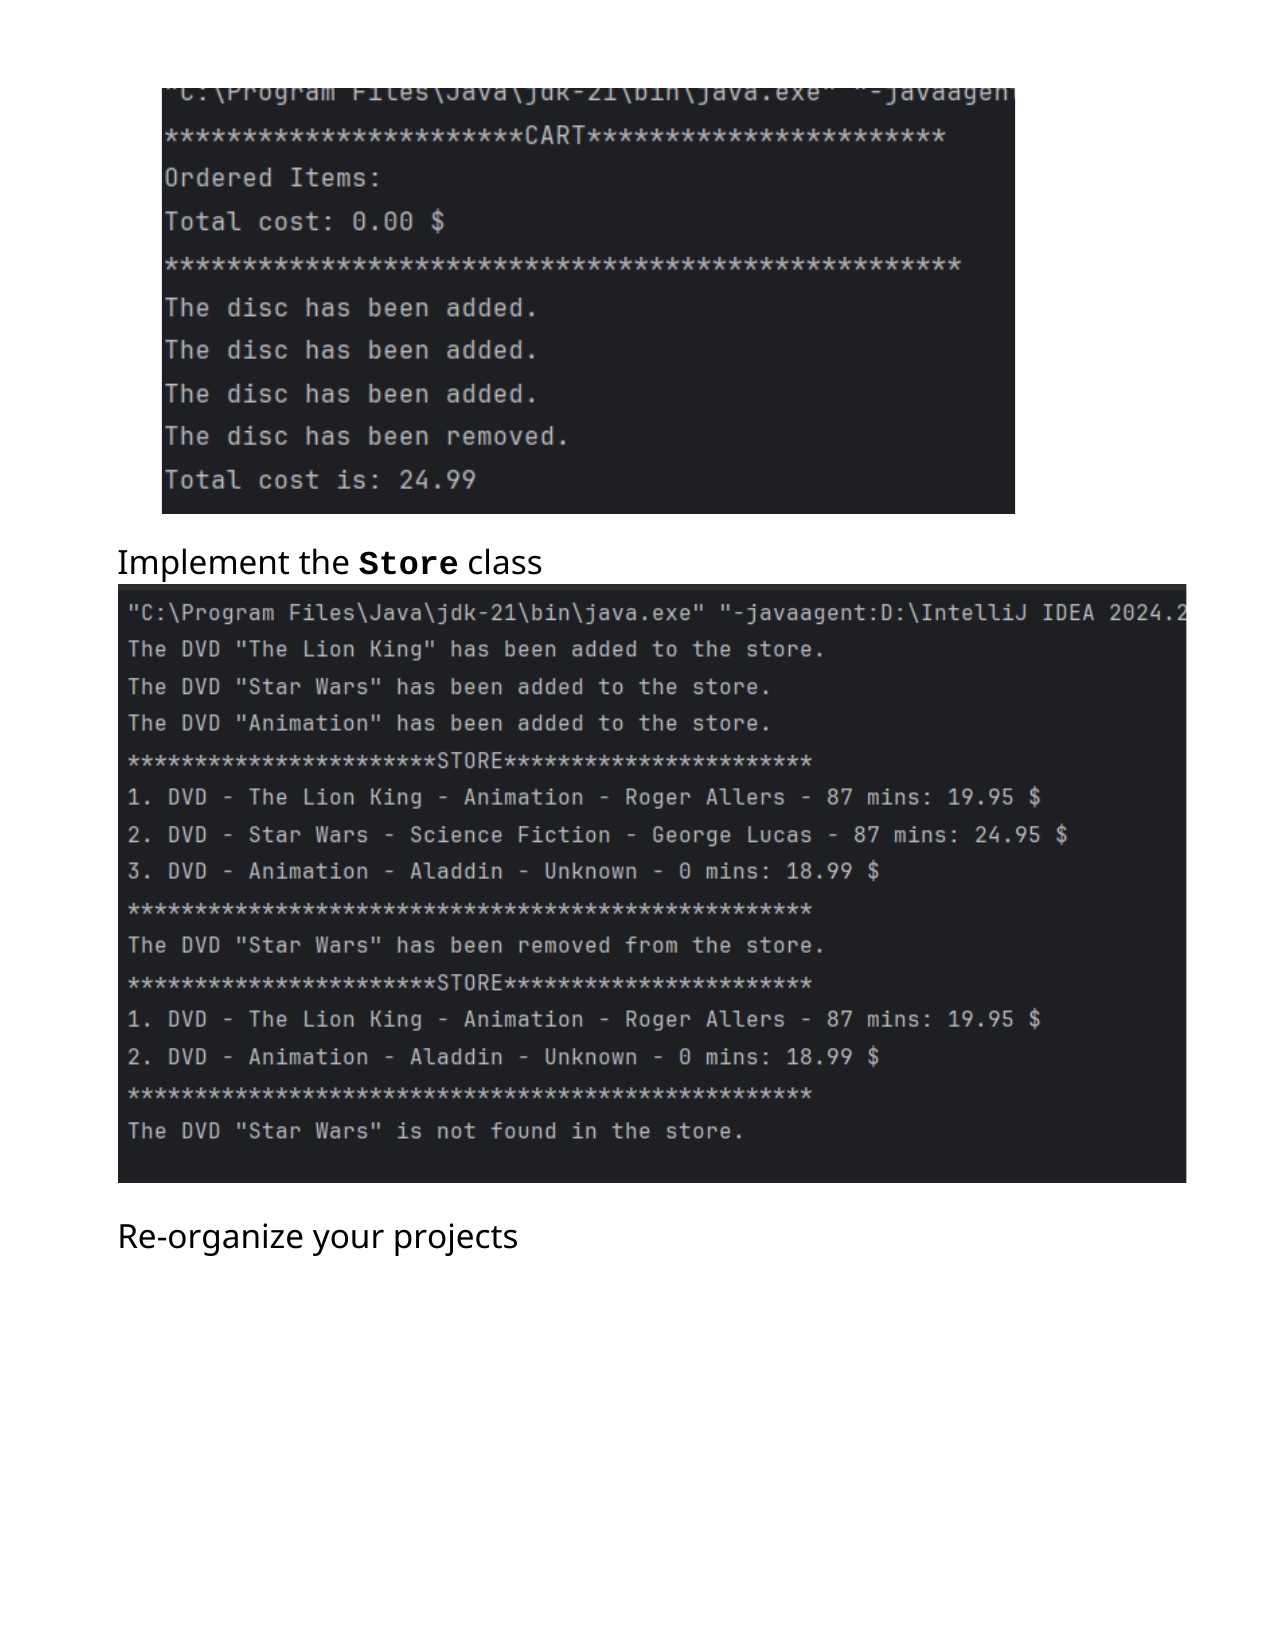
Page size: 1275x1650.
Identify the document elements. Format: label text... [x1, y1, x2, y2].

picture [161, 88, 1015, 514]
picture [118, 584, 1187, 1183]
text Implement the Store class [117, 539, 1186, 584]
text Re-organize your projects [117, 1213, 1186, 1258]
